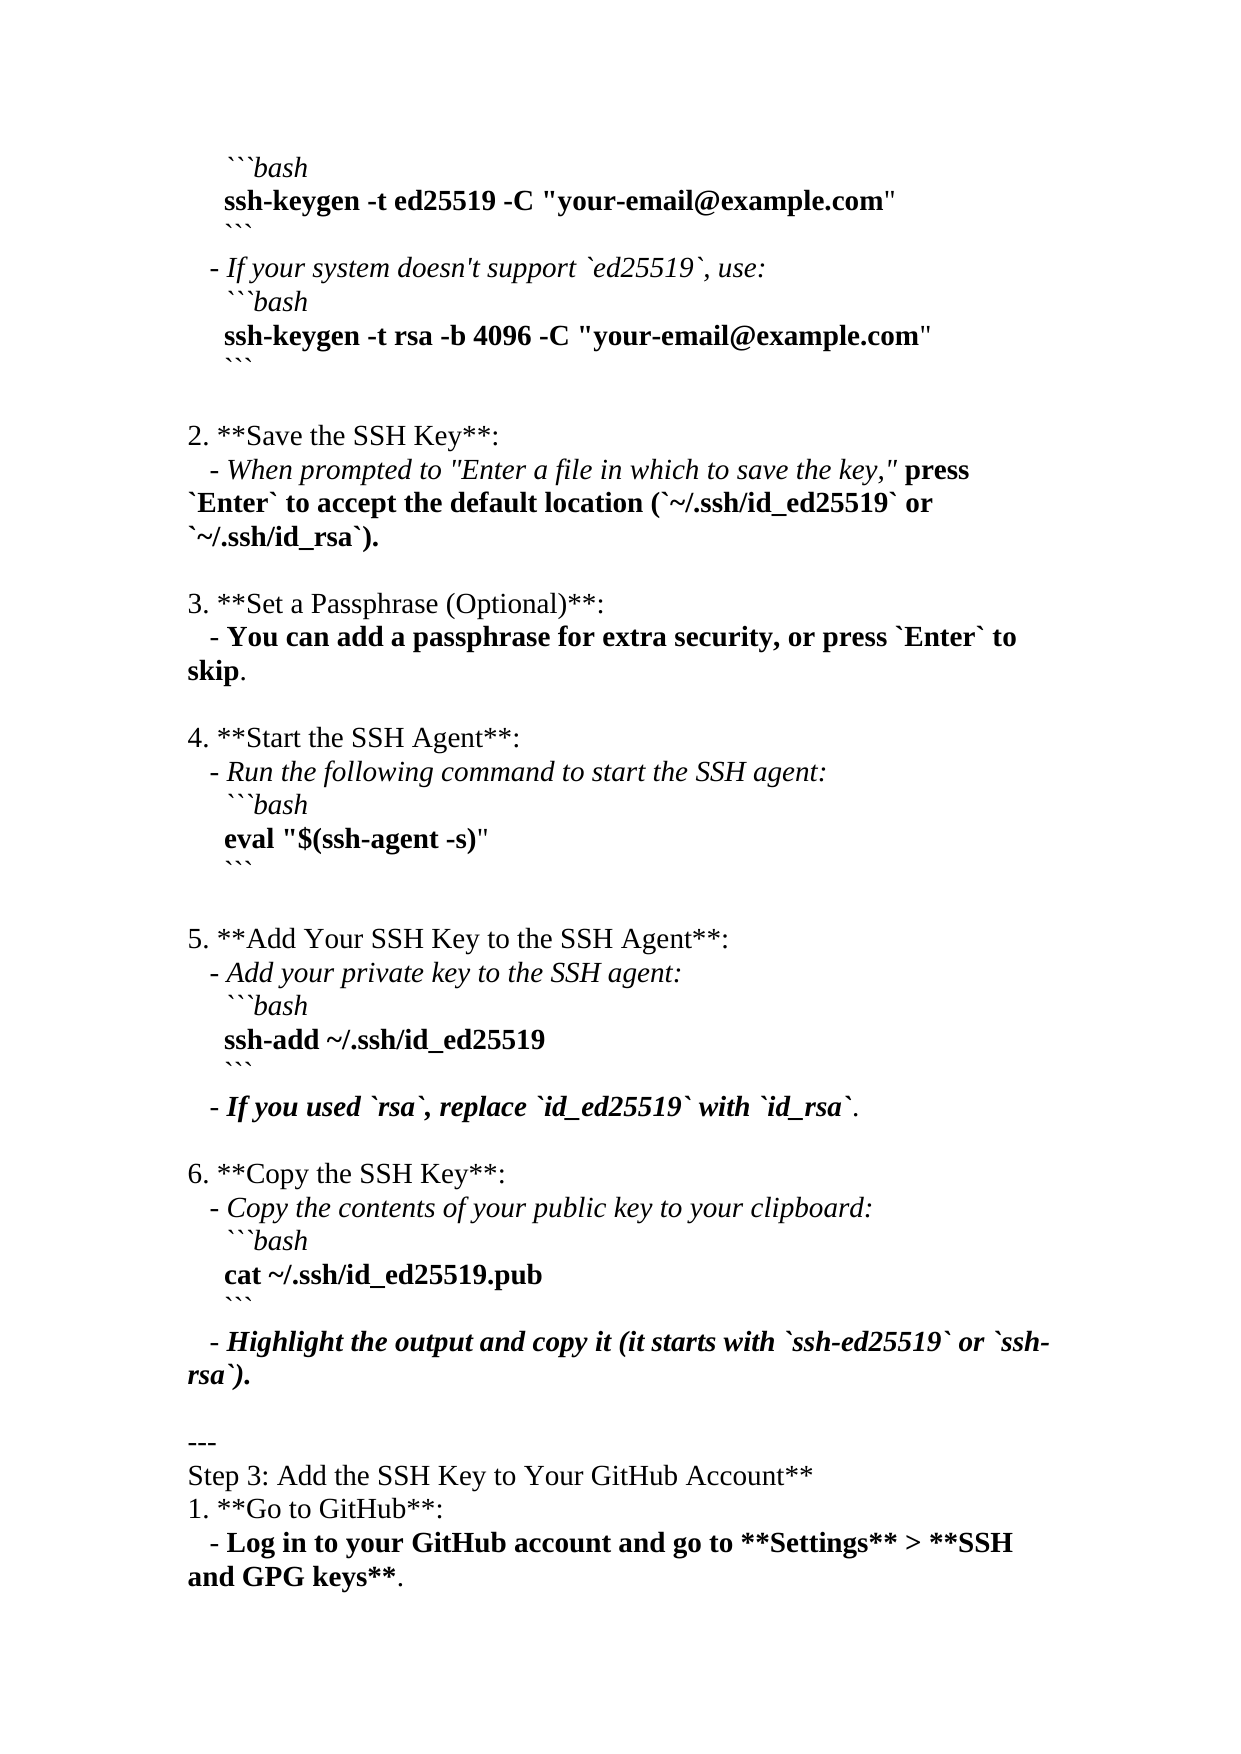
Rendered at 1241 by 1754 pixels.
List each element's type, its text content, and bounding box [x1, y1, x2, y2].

text eval "$(ssh-agent -s)" [187, 821, 1053, 854]
text cat ~/.ssh/id_ed25519.pub [187, 1257, 1053, 1290]
text 3. **Set a Passphrase (Optional)**: [187, 586, 1053, 619]
text 4. **Start the SSH Agent**: [187, 720, 1053, 754]
text - Copy the contents of your public key to your clipboard: [187, 1190, 1053, 1223]
text - When prompted to "Enter a file in which to save the key," press `Enter` to accept the default location (`~/.ssh/id_ed25519` or `~/.ssh/id_rsa`). [187, 452, 1053, 552]
text ssh-keygen -t ed25519 -C "your-email@example.com" [187, 183, 1053, 217]
text ssh-add ~/.ssh/id_ed25519 [187, 1022, 1053, 1056]
text 2. **Save the SSH Key**: [187, 418, 1053, 452]
text 6. **Copy the SSH Key**: [187, 1156, 1053, 1190]
text ``` [187, 1056, 1053, 1089]
text ```bash [187, 988, 1053, 1022]
text - If you used `rsa`, replace `id_ed25519` with `id_rsa`. [187, 1089, 1053, 1123]
text ```bash [187, 1223, 1053, 1257]
text ```bash [187, 284, 1053, 318]
text - Log in to your GitHub account and go to **Settings** > **SSH and GPG keys**. [187, 1525, 1053, 1592]
text ``` [187, 217, 1053, 251]
text - If your system doesn't support `ed25519`, use: [187, 251, 1053, 284]
text - Run the following command to start the SSH agent: [187, 754, 1053, 787]
text --- [187, 1424, 1053, 1458]
text Step 3: Add the SSH Key to Your GitHub Account** [187, 1458, 1053, 1492]
text ``` [187, 1290, 1053, 1324]
text 5. **Add Your SSH Key to the SSH Agent**: [187, 921, 1053, 955]
text ssh-keygen -t rsa -b 4096 -C "your-email@example.com" [187, 318, 1053, 351]
text ``` [187, 351, 1053, 385]
text - Add your private key to the SSH agent: [187, 955, 1053, 988]
text ``` [187, 854, 1053, 888]
text - You can add a passphrase for extra security, or press `Enter` to skip. [187, 619, 1053, 687]
text ```bash [187, 150, 1053, 183]
text ```bash [187, 787, 1053, 821]
text 1. **Go to GitHub**: [187, 1492, 1053, 1525]
text - Highlight the output and copy it (it starts with `ssh-ed25519` or `ssh-rsa`). [187, 1324, 1053, 1391]
